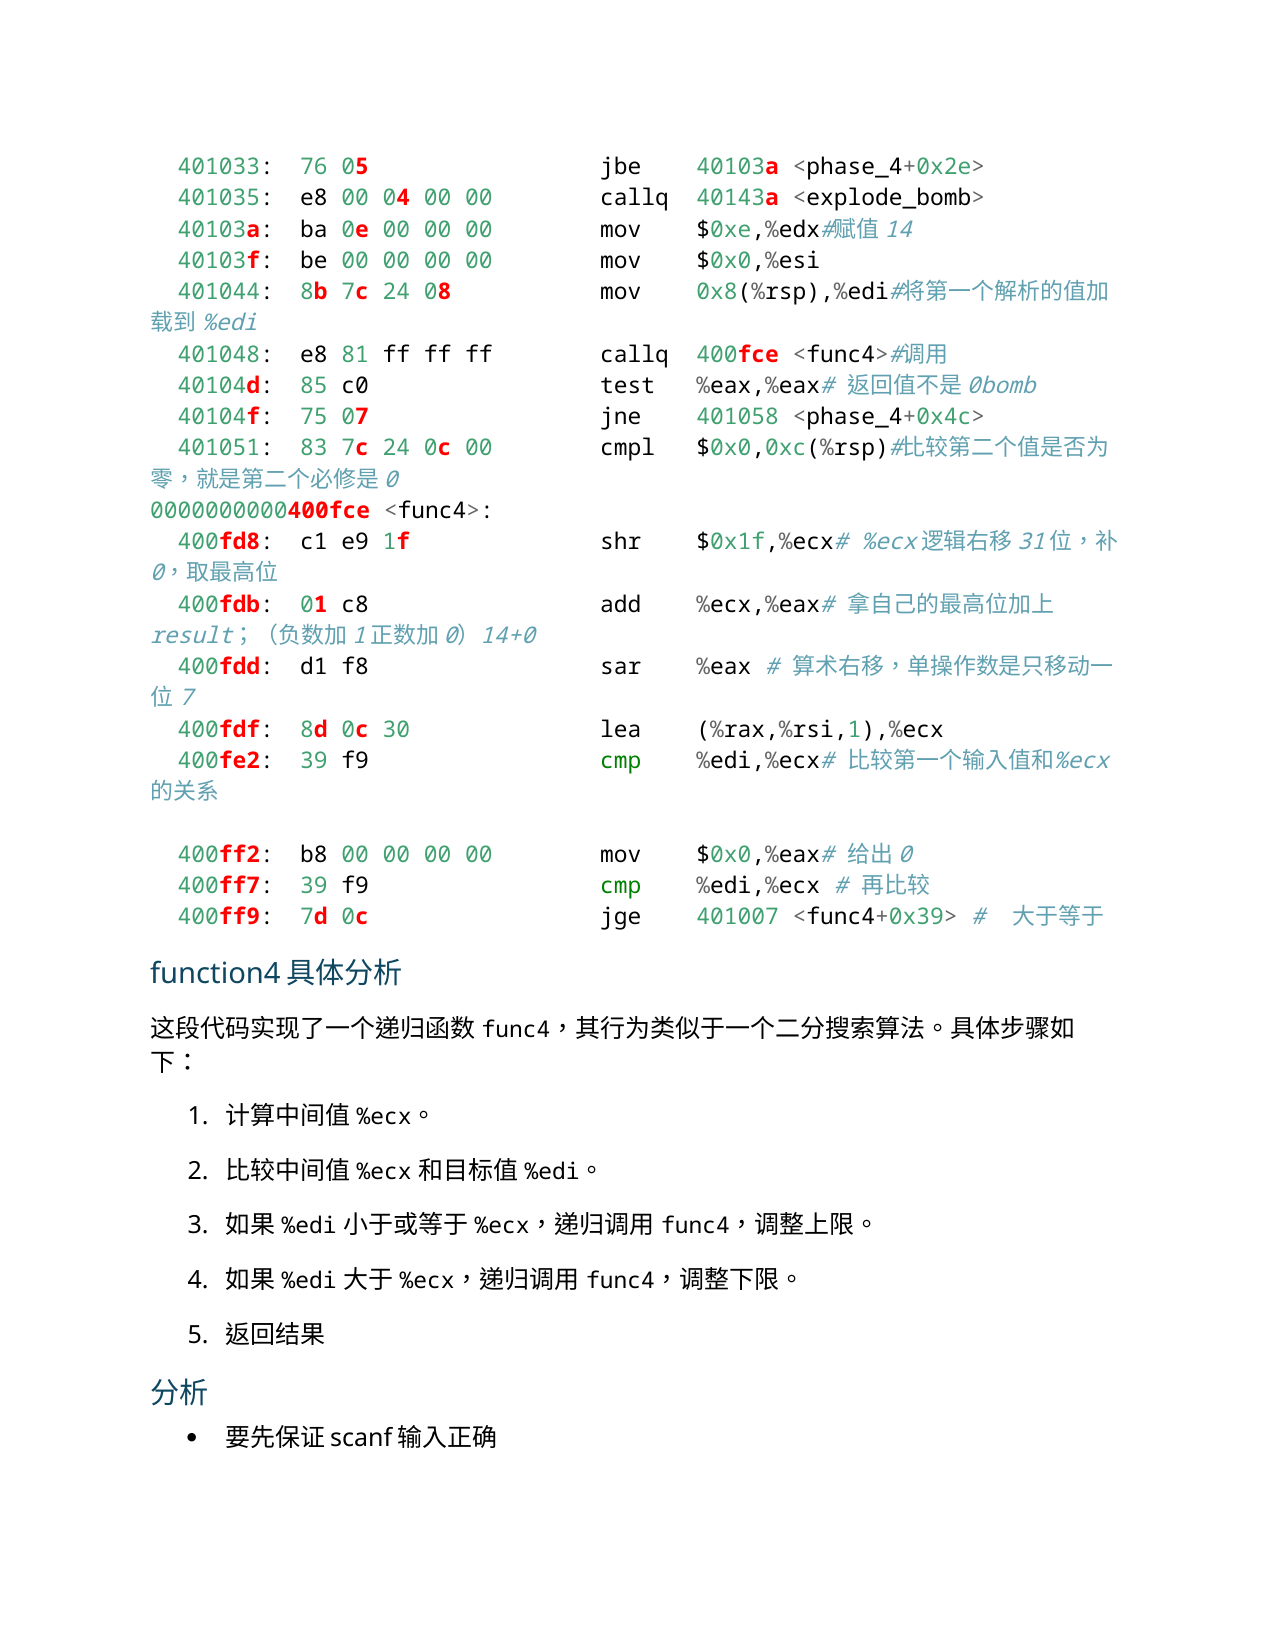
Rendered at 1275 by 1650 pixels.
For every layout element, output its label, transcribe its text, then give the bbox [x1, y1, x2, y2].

list 计算中间值 %ecx。 [187, 1097, 1125, 1131]
subtitle 分析 [150, 1372, 1125, 1412]
list 返回结果 [187, 1317, 1125, 1351]
list 比较中间值 %ecx 和目标值 %edi。 [187, 1152, 1125, 1186]
list 如果 %edi 大于 %ecx，递归调用 func4，调整下限。 [187, 1262, 1125, 1296]
subtitle function4具体分析 [150, 952, 1125, 992]
text 这段代码实现了一个递归函数 func4，其行为类似于一个二分搜索算法。具体步骤如下： [150, 1011, 1125, 1079]
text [150, 150, 1125, 931]
list 如果 %edi 小于或等于 %ecx，递归调用 func4，调整上限。 [187, 1207, 1125, 1241]
list 要先保证scanf输入正确 [187, 1420, 1125, 1454]
